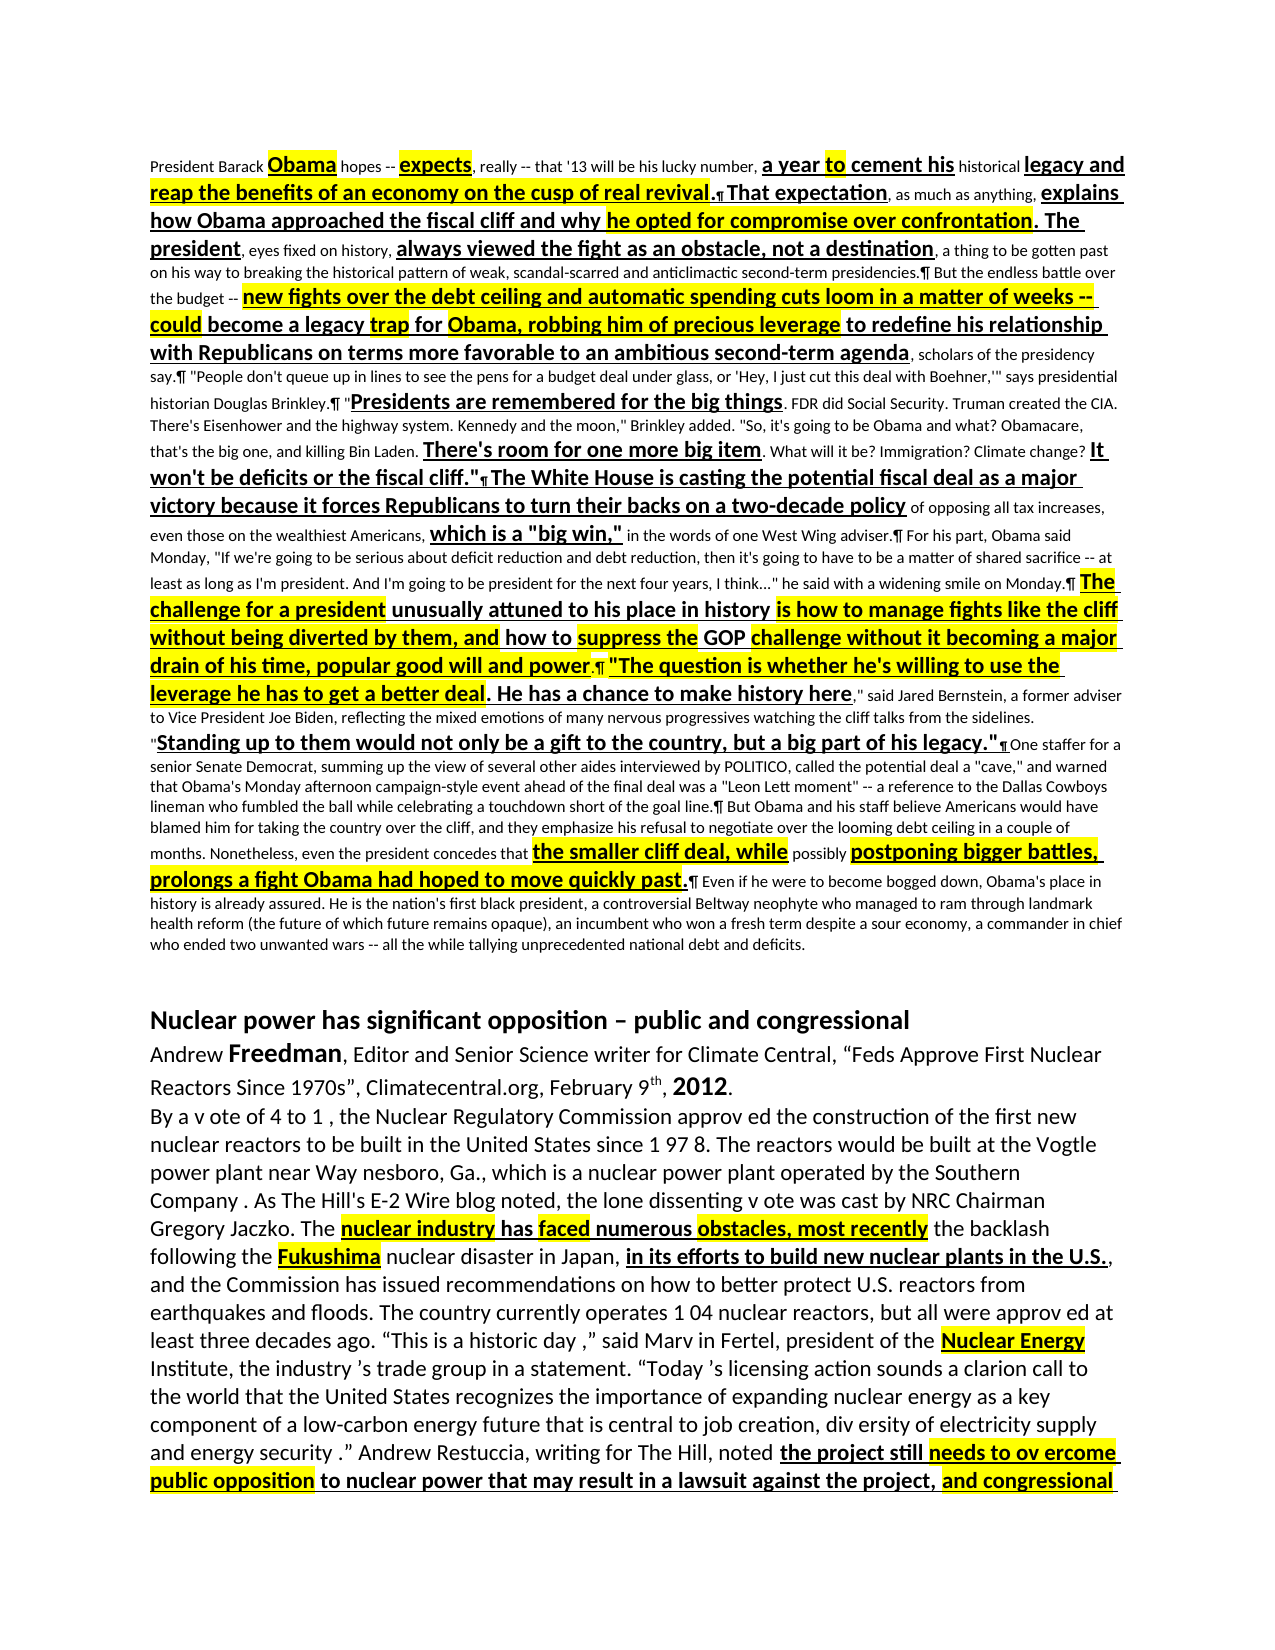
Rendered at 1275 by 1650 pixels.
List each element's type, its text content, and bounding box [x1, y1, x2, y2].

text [150, 1102, 1125, 1494]
text President Barack Obama hopes -- expects, really -- that '13 will be his lucky number, a year to cement his historical legacy and reap the benefits of an economy on the cusp of real revival.¶ That expectation, as much as anything, explains how Obama approached the fiscal cliff and why he opted for compromise over confrontation. The president, eyes fixed on history, always viewed the fight as an obstacle, not a destination, a thing to be gotten past on his way to breaking the historical pattern of weak, scandal-scarred and anticlimactic second-term presidencies.¶ But the endless battle over the budget -- new fights over the debt ceiling and automatic spending cuts loom in a matter of weeks -- could become a legacy trap for Obama, robbing him of precious leverage to redefine his relationship with Republicans on terms more favorable to an ambitious second-term agenda, scholars of the presidency say.¶ "People don't queue up in lines to see the pens for a budget deal under glass, or 'Hey, I just cut this deal with Boehner,'" says presidential historian Douglas Brinkley.¶ "Presidents are remembered for the big things. FDR did Social Security. Truman created the CIA. There's Eisenhower and the highway system. Kennedy and the moon," Brinkley added. "So, it's going to be Obama and what? Obamacare, that's the big one, and killing Bin Laden. There's room for one more big item. What will it be? Immigration? Climate change? It won't be deficits or the fiscal cliff."¶ The White House is casting the potential fiscal deal as a major victory because it forces Republicans to turn their backs on a two-decade policy of opposing all tax increases, even those on the wealthiest Americans, which is a "big win," in the words of one West Wing adviser.¶ For his part, Obama said Monday, "If we're going to be serious about deficit reduction and debt reduction, then it's going to have to be a matter of shared sacrifice -- at least as long as I'm president. And I'm going to be president for the next four years, I think..." he said with a widening smile on Monday.¶ The challenge for a president unusually attuned to his place in history is how to manage fights like the cliff without being diverted by them, and how to suppress the GOP challenge without it becoming a major drain of his time, popular good will and power.¶ "The question is whether he's willing to use the leverage he has to get a better deal. He has a chance to make history here," said Jared Bernstein, a former adviser to Vice President Joe Biden, reflecting the mixed emotions of many nervous progressives watching the cliff talks from the sidelines. "Standing up to them would not only be a gift to the country, but a big part of his legacy."¶ One staffer for a senior Senate Democrat, summing up the view of several other aides interviewed by POLITICO, called the potential deal a "cave," and warned that Obama's Monday afternoon campaign-style event ahead of the final deal was a "Leon Lett moment" -- a reference to the Dallas Cowboys lineman who fumbled the ball while celebrating a touchdown short of the goal line.¶ But Obama and his staff believe Americans would have blamed him for taking the country over the cliff, and they emphasize his refusal to negotiate over the looming debt ceiling in a couple of months. Nonetheless, even the president concedes that the smaller cliff deal, while possibly postponing bigger battles, prolongs a fight Obama had hoped to move quickly past.¶ Even if he were to become bogged down, Obama's place in history is already assured. He is the nation's first black president, a controversial Beltway neophyte who managed to ram through landmark health reform (the future of which future remains opaque), an incumbent who won a fresh term despite a sour economy, a commander in chief who ended two unwanted wars -- all the while tallying unprecedented national debt and deficits. [150, 150, 1125, 954]
text Andrew Freedman, Editor and Senior Science writer for Climate Central, “Feds Approve First Nuclear Reactors Since 1970s”, Climatecentral.org, February 9th, 2012. [150, 1036, 1125, 1102]
subtitle Nuclear power has significant opposition – public and congressional [150, 1003, 1125, 1036]
